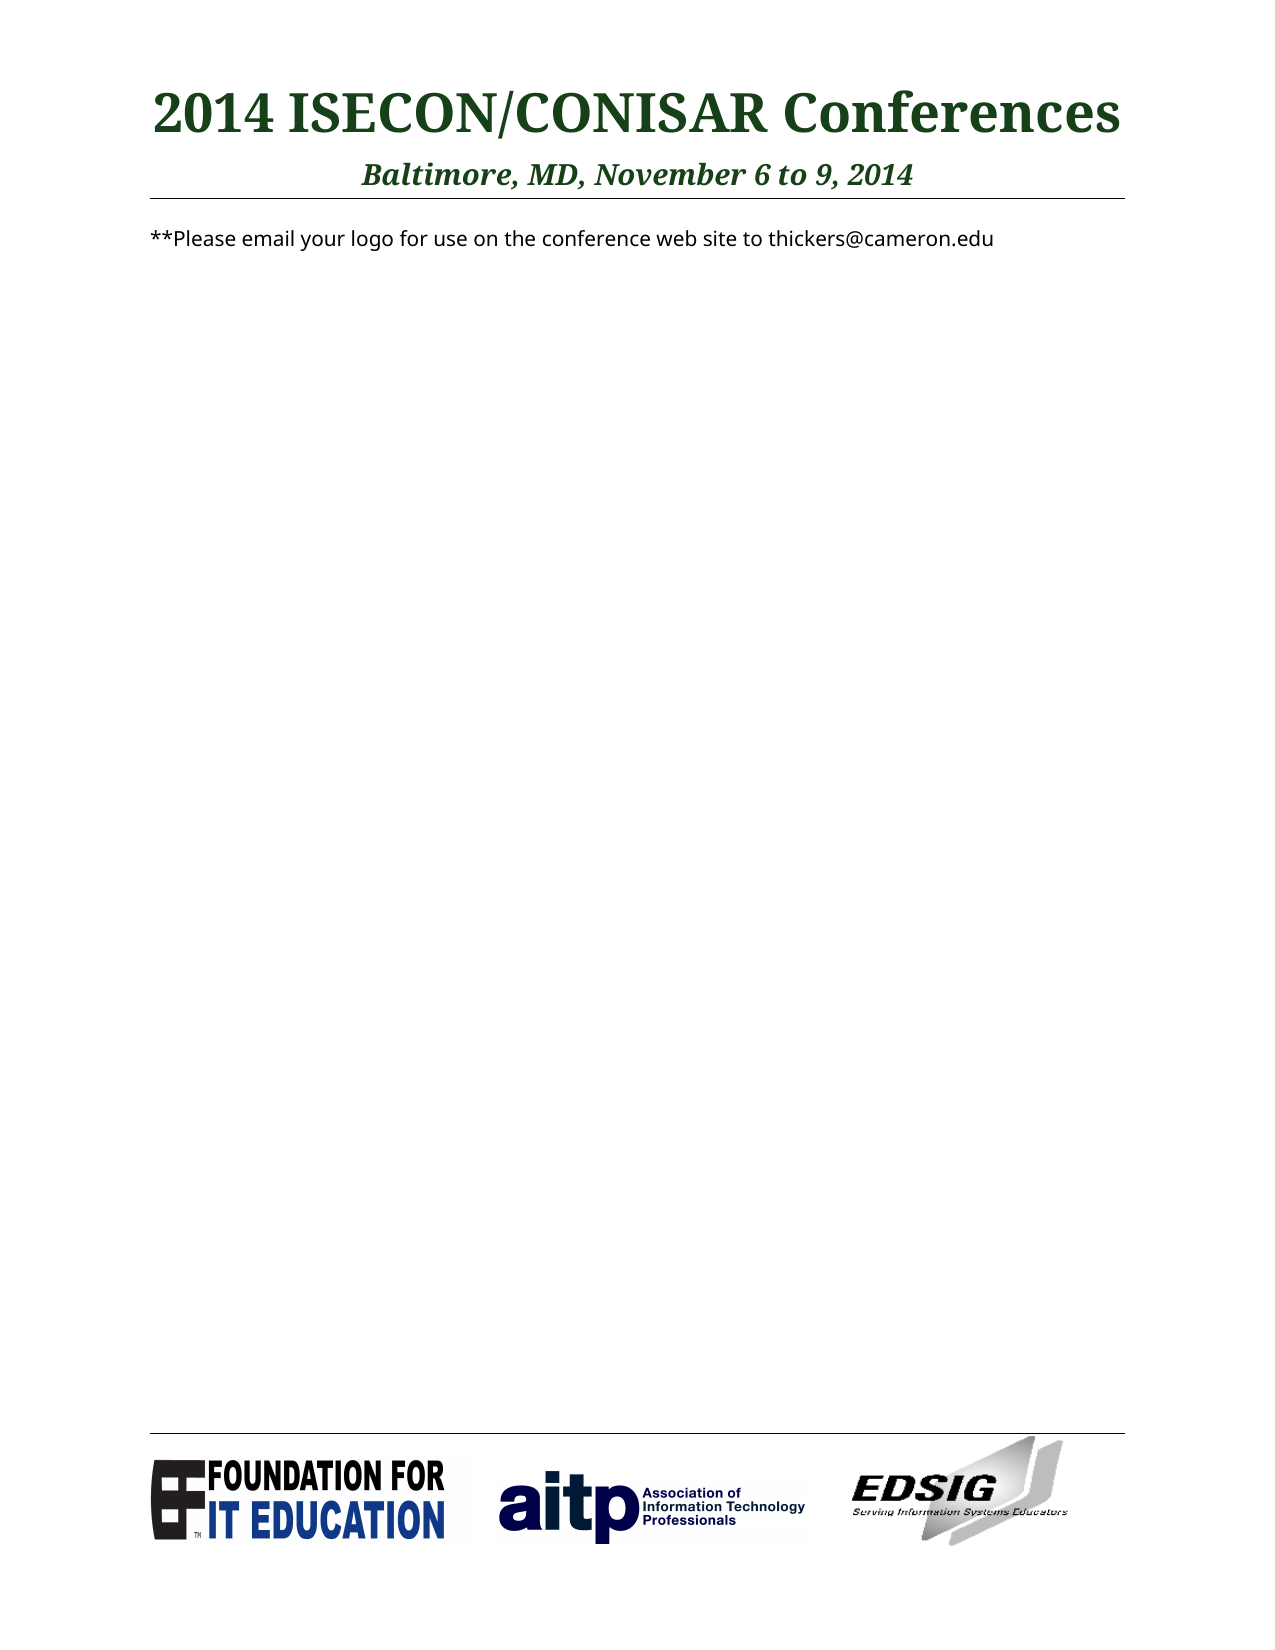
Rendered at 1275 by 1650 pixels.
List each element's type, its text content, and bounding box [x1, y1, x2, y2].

picture [850, 1436, 1072, 1547]
picture [494, 1466, 809, 1547]
picture [150, 1452, 469, 1547]
text **Please email your logo for use on the conference web site to thickers@cameron.edu [150, 224, 1125, 253]
